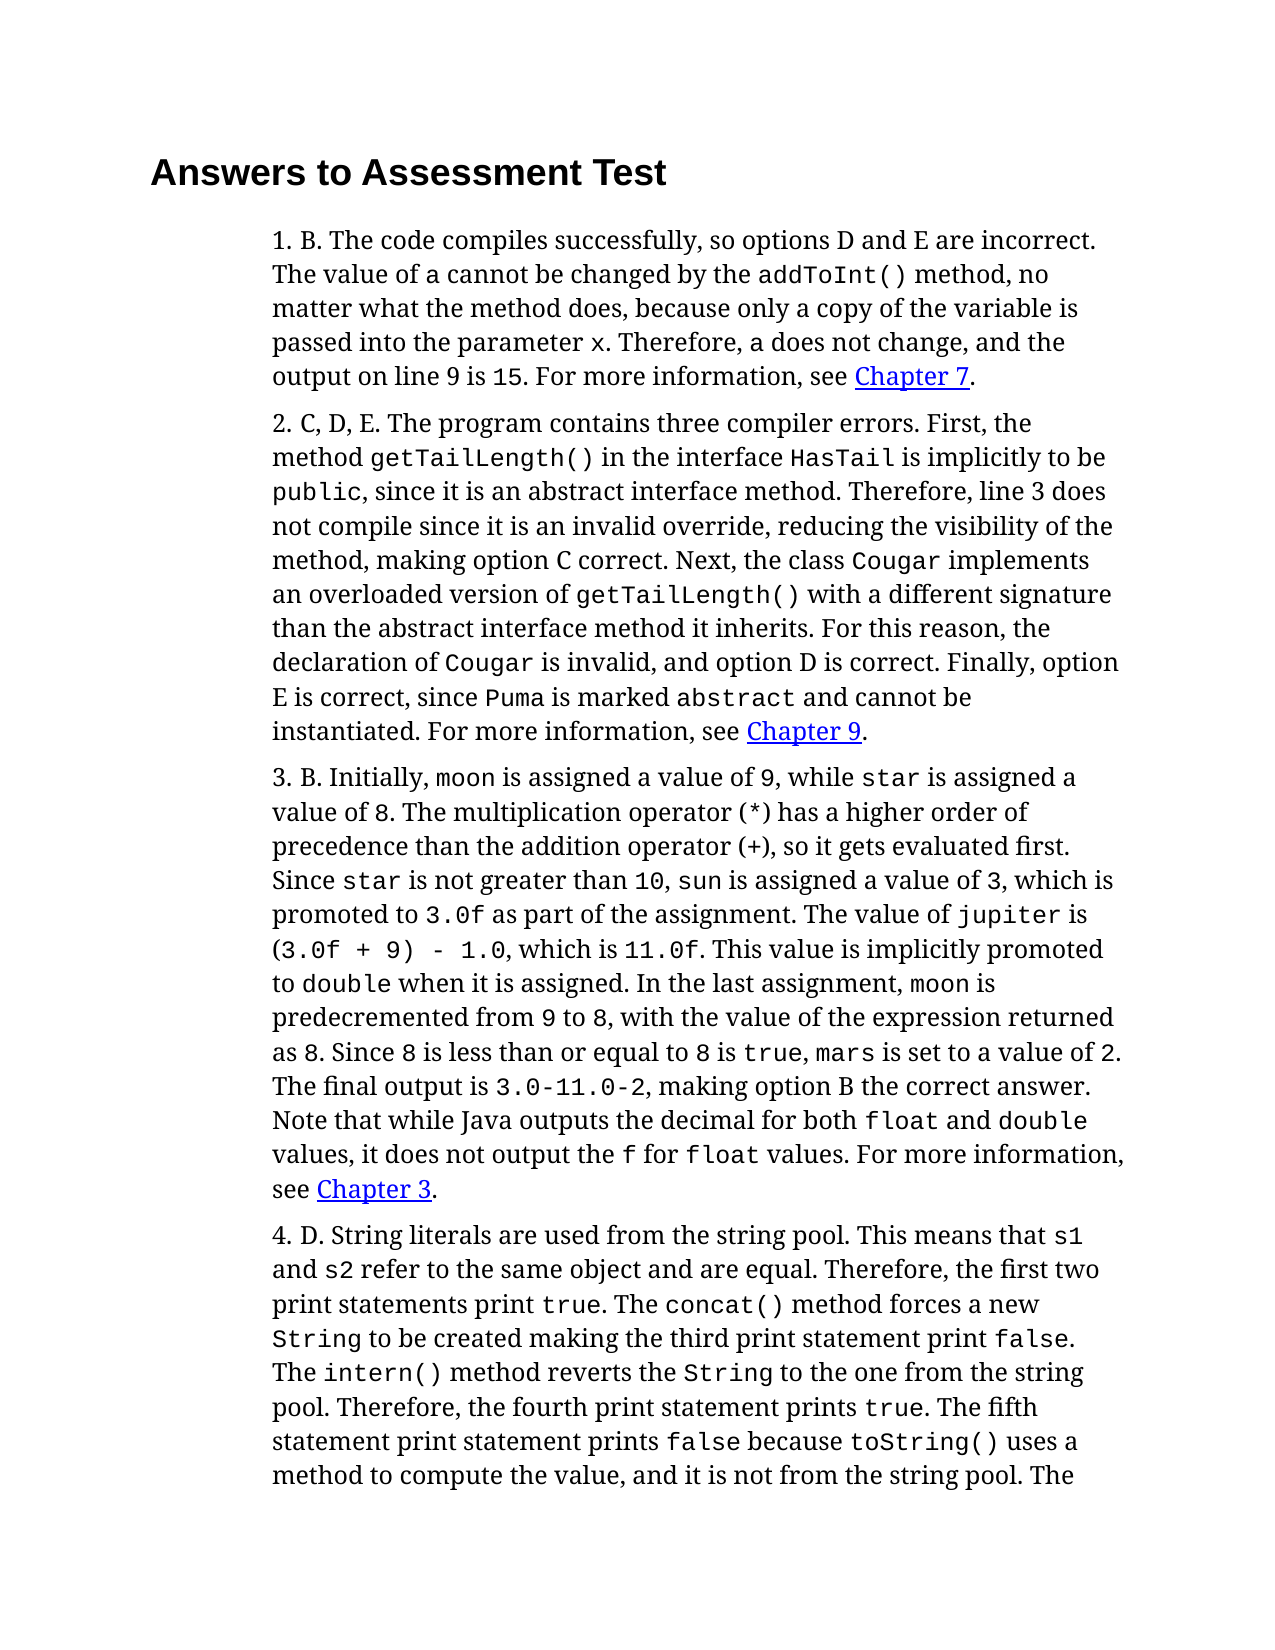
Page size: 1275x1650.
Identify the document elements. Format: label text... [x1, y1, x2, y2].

list C, D, E. The program contains three compiler errors. First, the method getTailLength() in the interface HasTail is implicitly to be public, since it is an abstract interface method. Therefore, line 3 does not compile since it is an invalid override, reducing the visibility of the method, making option C correct. Next, the class Cougar implements an overloaded version of getTailLength() with a different signature than the abstract interface method it inherits. For this reason, the declaration of Cougar is invalid, and option D is correct. Finally, option E is correct, since Puma is marked abstract and cannot be instantiated. For more information, see Chapter 9. [272, 406, 1125, 748]
text Answers to Assessment Test [150, 150, 1125, 193]
list B. The code compiles successfully, so options D and E are incorrect. The value of a cannot be changed by the addToInt() method, no matter what the method does, because only a copy of the variable is passed into the parameter x. Therefore, a does not change, and the output on line 9 is 15. For more information, see Chapter 7. [272, 222, 1125, 393]
list B. Initially, moon is assigned a value of 9, while star is assigned a value of 8. The multiplication operator (*) has a higher order of precedence than the addition operator (+), so it gets evaluated first. Since star is not greater than 10, sun is assigned a value of 3, which is promoted to 3.0f as part of the assignment. The value of jupiter is (3.0f + 9) - 1.0, which is 11.0f. This value is implicitly promoted to double when it is assigned. In the last assignment, moon is predecremented from 9 to 8, with the value of the expression returned as 8. Since 8 is less than or equal to 8 is true, mars is set to a value of 2. The final output is 3.0-11.0-2, making option B the correct answer. Note that while Java outputs the decimal for both float and double values, it does not output the f for float values. For more information, see Chapter 3. [272, 760, 1125, 1205]
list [272, 1218, 1125, 1492]
